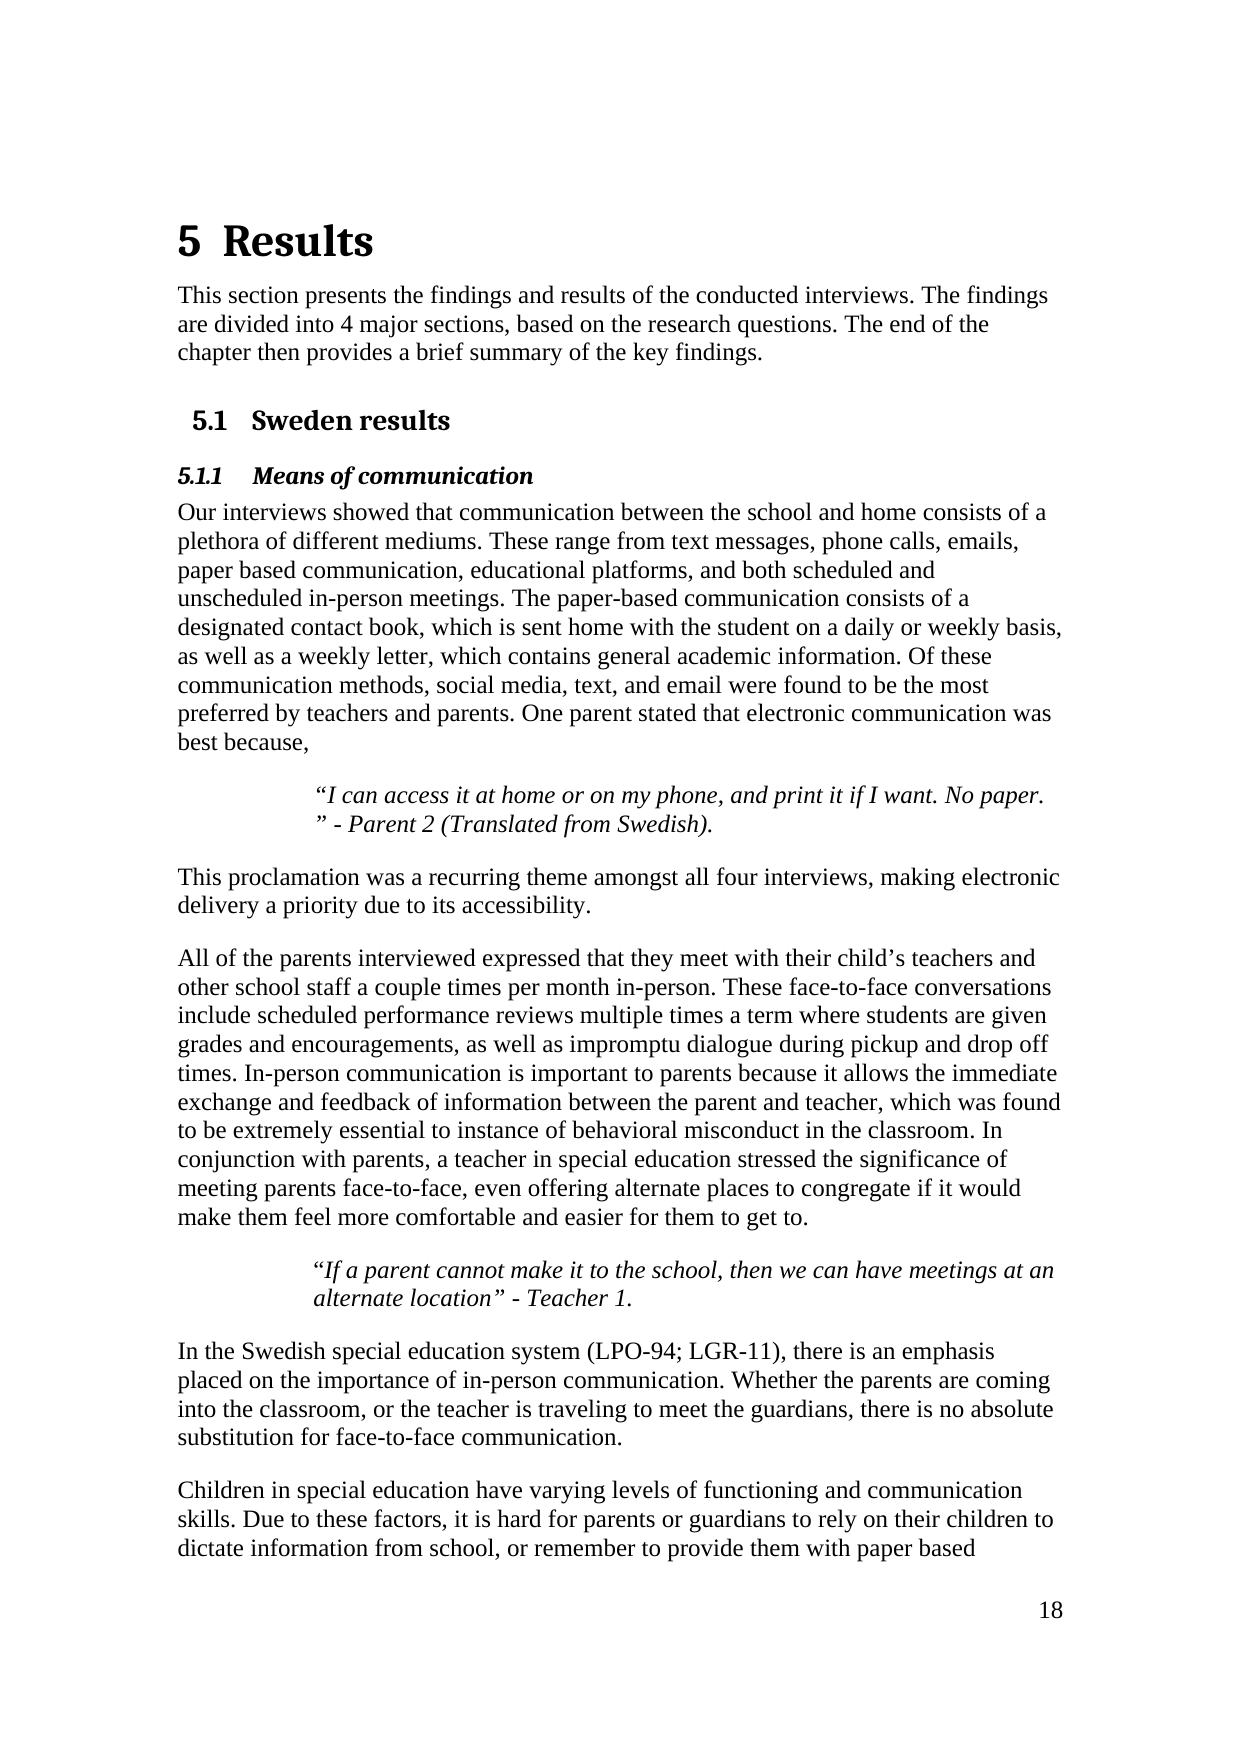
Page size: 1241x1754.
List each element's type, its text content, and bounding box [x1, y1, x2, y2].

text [177, 1475, 1063, 1562]
text “If a parent cannot make it to the school, then we can have meetings at an alternate location” - Teacher 1. [313, 1255, 1063, 1312]
subtitle Results [177, 215, 1063, 267]
text This proclamation was a recurring theme amongst all four interviews, making electronic delivery a priority due to its accessibility. [177, 862, 1063, 919]
text Our interviews showed that communication between the school and home consists of a plethora of different mediums. These range from text messages, phone calls, emails, paper based communication, educational platforms, and both scheduled and unscheduled in-person meetings. The paper-based communication consists of a designated contact book, which is sent home with the student on a daily or weekly basis, as well as a weekly letter, which contains general academic information. Of these communication methods, social media, text, and email were found to be the most preferred by teachers and parents. One parent stated that electronic communication was best because, [177, 497, 1063, 756]
text In the Swedish special education system (LPO-94; LGR-11), there is an emphasis placed on the importance of in-person communication. Whether the parents are coming into the classroom, or the teacher is traveling to meet the guardians, there is no absolute substitution for face-to-face communication. [177, 1336, 1063, 1451]
text This section presents the findings and results of the conducted interviews. The findings are divided into 4 major sections, based on the research questions. The end of the chapter then provides a brief summary of the key findings. [177, 280, 1063, 366]
subtitle Sweden results [192, 404, 1063, 437]
text All of the parents interviewed expressed that they meet with their child’s teachers and other school staff a couple times per month in-person. These face-to-face conversations include scheduled performance reviews multiple times a term where students are given grades and encouragements, as well as impromptu dialogue during pickup and drop off times. In-person communication is important to parents because it allows the immediate exchange and feedback of information between the parent and teacher, which was found to be extremely essential to instance of behavioral misconduct in the classroom. In conjunction with parents, a teacher in special education stressed the significance of meeting parents face-to-face, even offering alternate places to congregate if it would make them feel more comfortable and easier for them to get to. [177, 943, 1063, 1231]
subtitle Means of communication [177, 462, 1063, 491]
text “I can access it at home or on my phone, and print it if I want. No paper. ” - Parent 2 (Translated from Swedish). [313, 780, 1063, 837]
